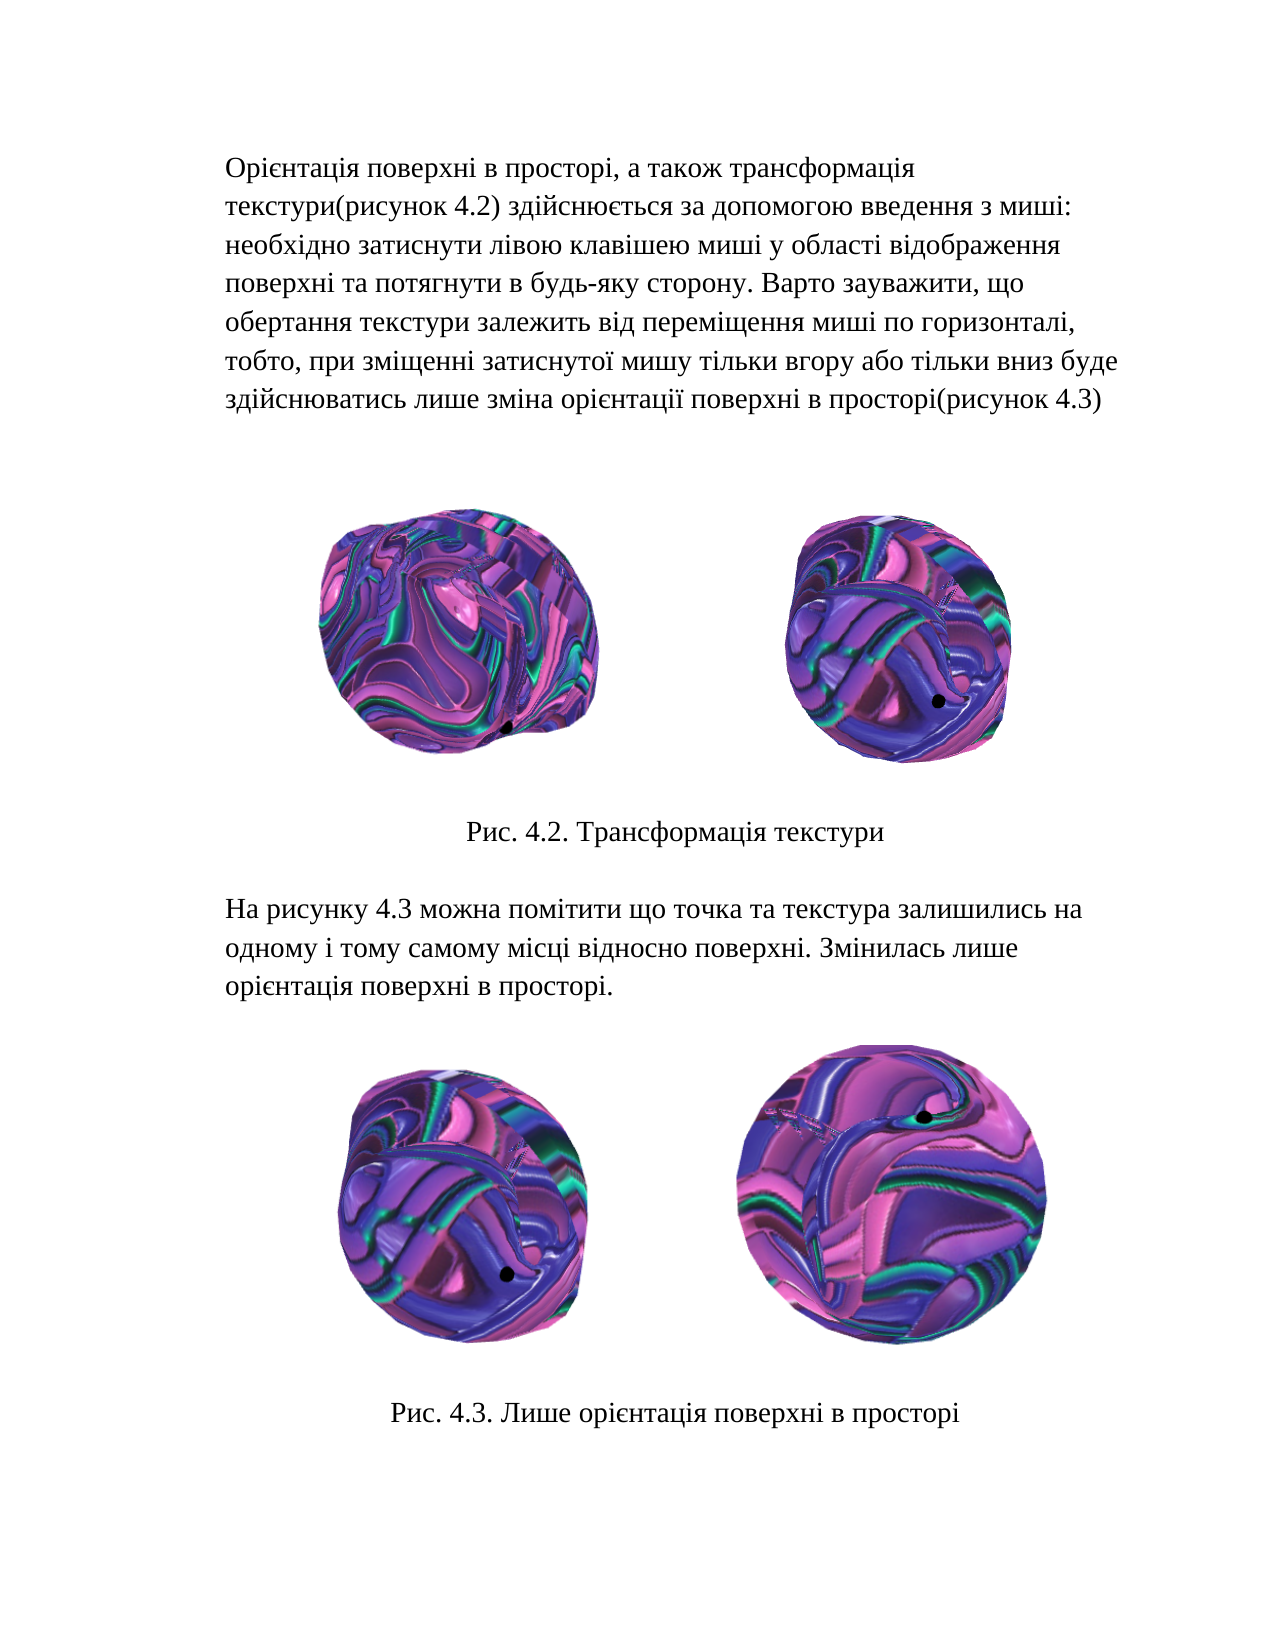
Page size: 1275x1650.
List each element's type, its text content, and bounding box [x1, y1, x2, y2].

picture [710, 1045, 1060, 1352]
subtitle Рис. 4.2. Трансформація текстури [225, 814, 1125, 848]
picture [307, 501, 639, 771]
subtitle Рис. 4.3. Лише орієнтація поверхні в просторі [225, 1395, 1125, 1428]
subtitle На рисунку 4.3 можна помітити що точка та текстура залишились на одному і тому самому місці відносно поверхні. Змінилась лише орієнтація поверхні в просторі. [225, 891, 1125, 1002]
picture [290, 1049, 623, 1352]
picture [741, 496, 1043, 771]
subtitle Орієнтація поверхні в просторі, а також трансформація текстури(рисунок 4.2) здійснюється за допомогою введення з миші: необхідно затиснути лівою клавішею миші у області відображення поверхні та потягнути в будь-яку сторону. Варто зауважити, що обертання текстури залежить від переміщення миші по горизонталі, тобто, при зміщенні затиснутої мишу тільки вгору або тільки вниз буде здійснюватись лише зміна орієнтації поверхні в просторі(рисунок 4.3) [225, 150, 1125, 415]
